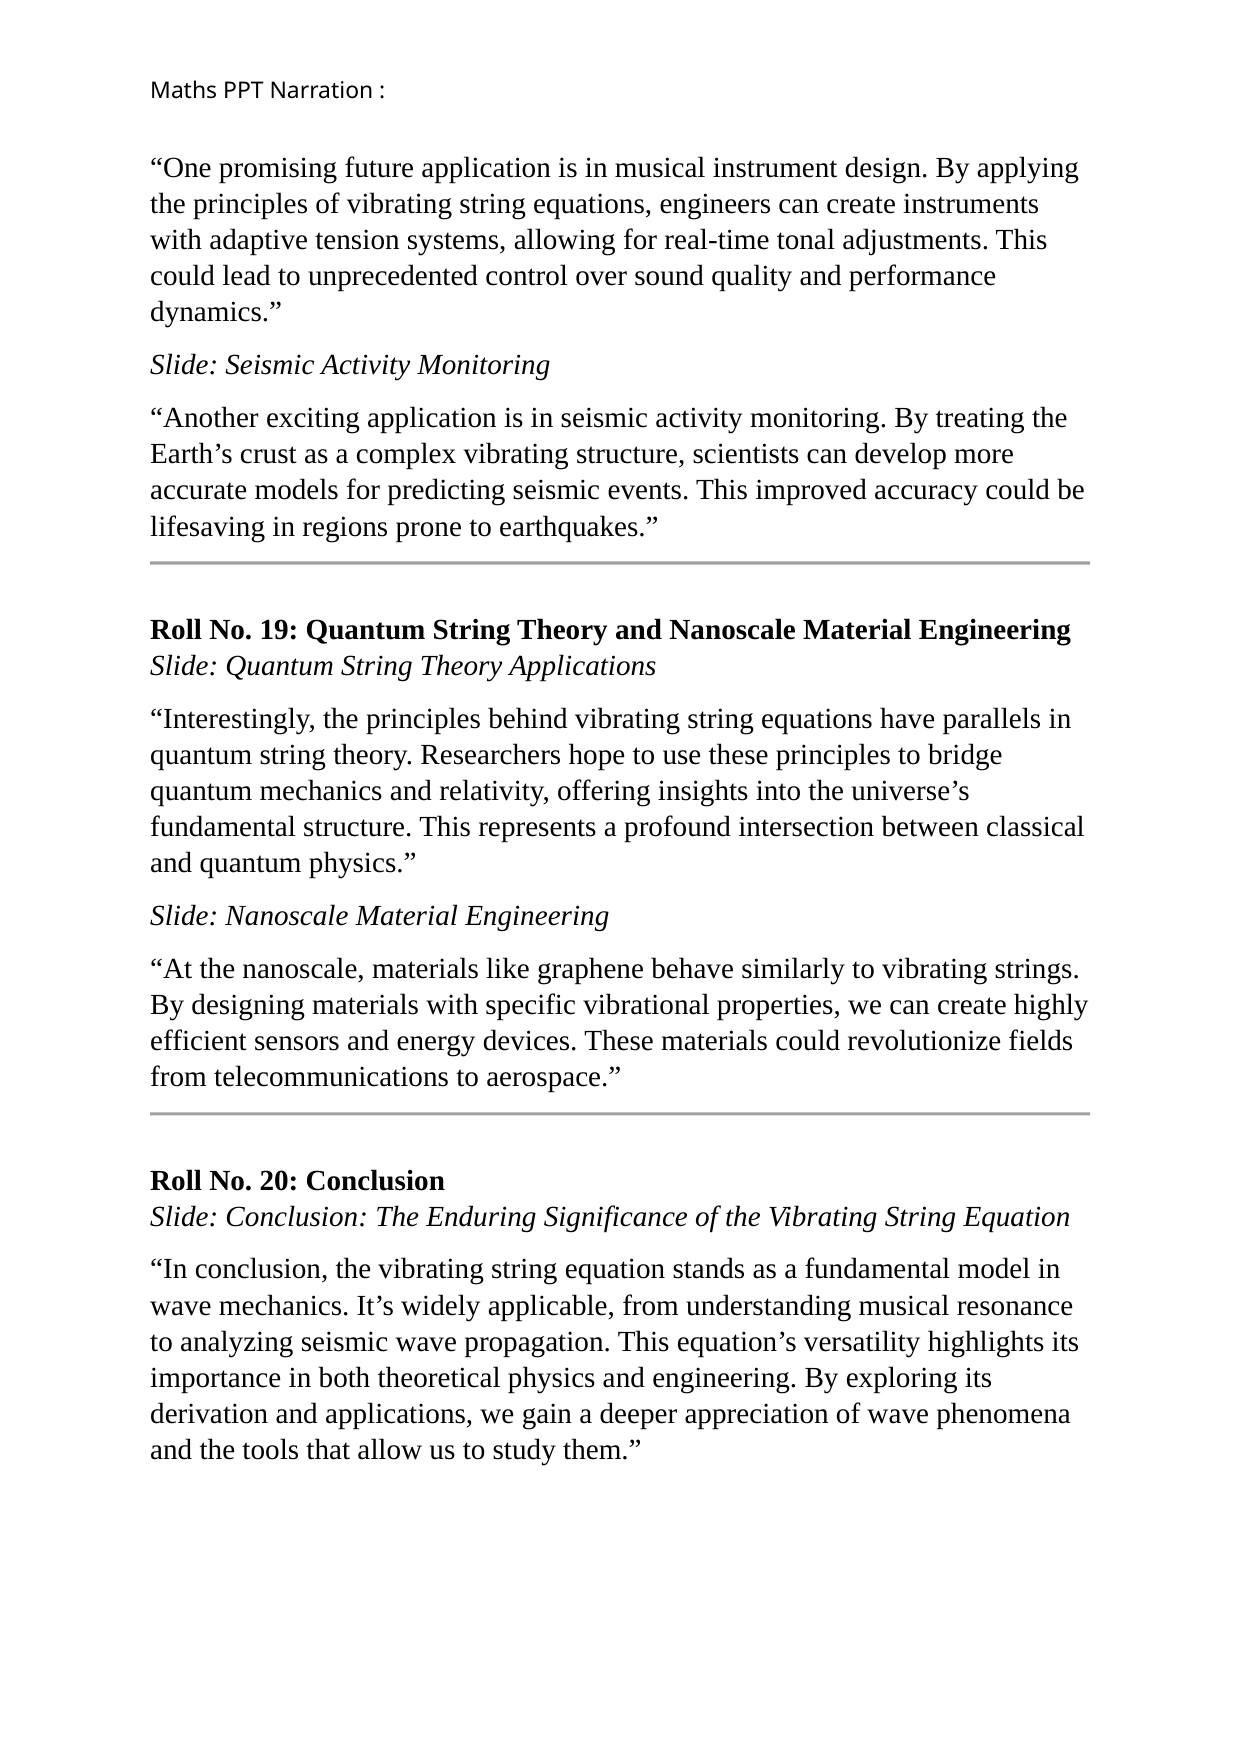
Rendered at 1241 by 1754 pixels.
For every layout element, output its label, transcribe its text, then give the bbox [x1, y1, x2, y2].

text “One promising future application is in musical instrument design. By applying the principles of vibrating string equations, engineers can create instruments with adaptive tension systems, allowing for real-time tonal adjustments. This could lead to unprecedented control over sound quality and performance dynamics.” [150, 150, 1090, 328]
text Slide: Nanoscale Material Engineering [150, 898, 1090, 932]
text “Another exciting application is in seismic activity monitoring. By treating the Earth’s crust as a complex vibrating structure, scientists can develop more accurate models for predicting seismic events. This improved accuracy could be lifesaving in regions prone to earthquakes.” [150, 400, 1090, 542]
text “In conclusion, the vibrating string equation stands as a fundamental model in wave mechanics. It’s widely applicable, from understanding musical resonance to analyzing seismic wave propagation. This equation’s versatility highlights its importance in both theoretical physics and engineering. By exploring its derivation and applications, we gain a deeper appreciation of wave phenomena and the tools that allow us to study them.” [150, 1252, 1090, 1466]
text Slide: Seismic Activity Monitoring [150, 347, 1090, 381]
text Roll No. 19: Quantum String Theory and Nanoscale Material Engineering Slide: Quantum String Theory Applications [150, 612, 1090, 682]
text “Interestingly, the principles behind vibrating string equations have parallels in quantum string theory. Researchers hope to use these principles to bridge quantum mechanics and relativity, offering insights into the universe’s fundamental structure. This represents a profound intersection between classical and quantum physics.” [150, 701, 1090, 879]
text “At the nanoscale, materials like graphene behave similarly to vibrating strings. By designing materials with specific vibrational properties, we can create highly efficient sensors and energy devices. These materials could revolutionize fields from telecommunications to aerospace.” [150, 951, 1090, 1093]
text Roll No. 20: Conclusion Slide: Conclusion: The Enduring Significance of the Vibrating String Equation [150, 1163, 1090, 1232]
